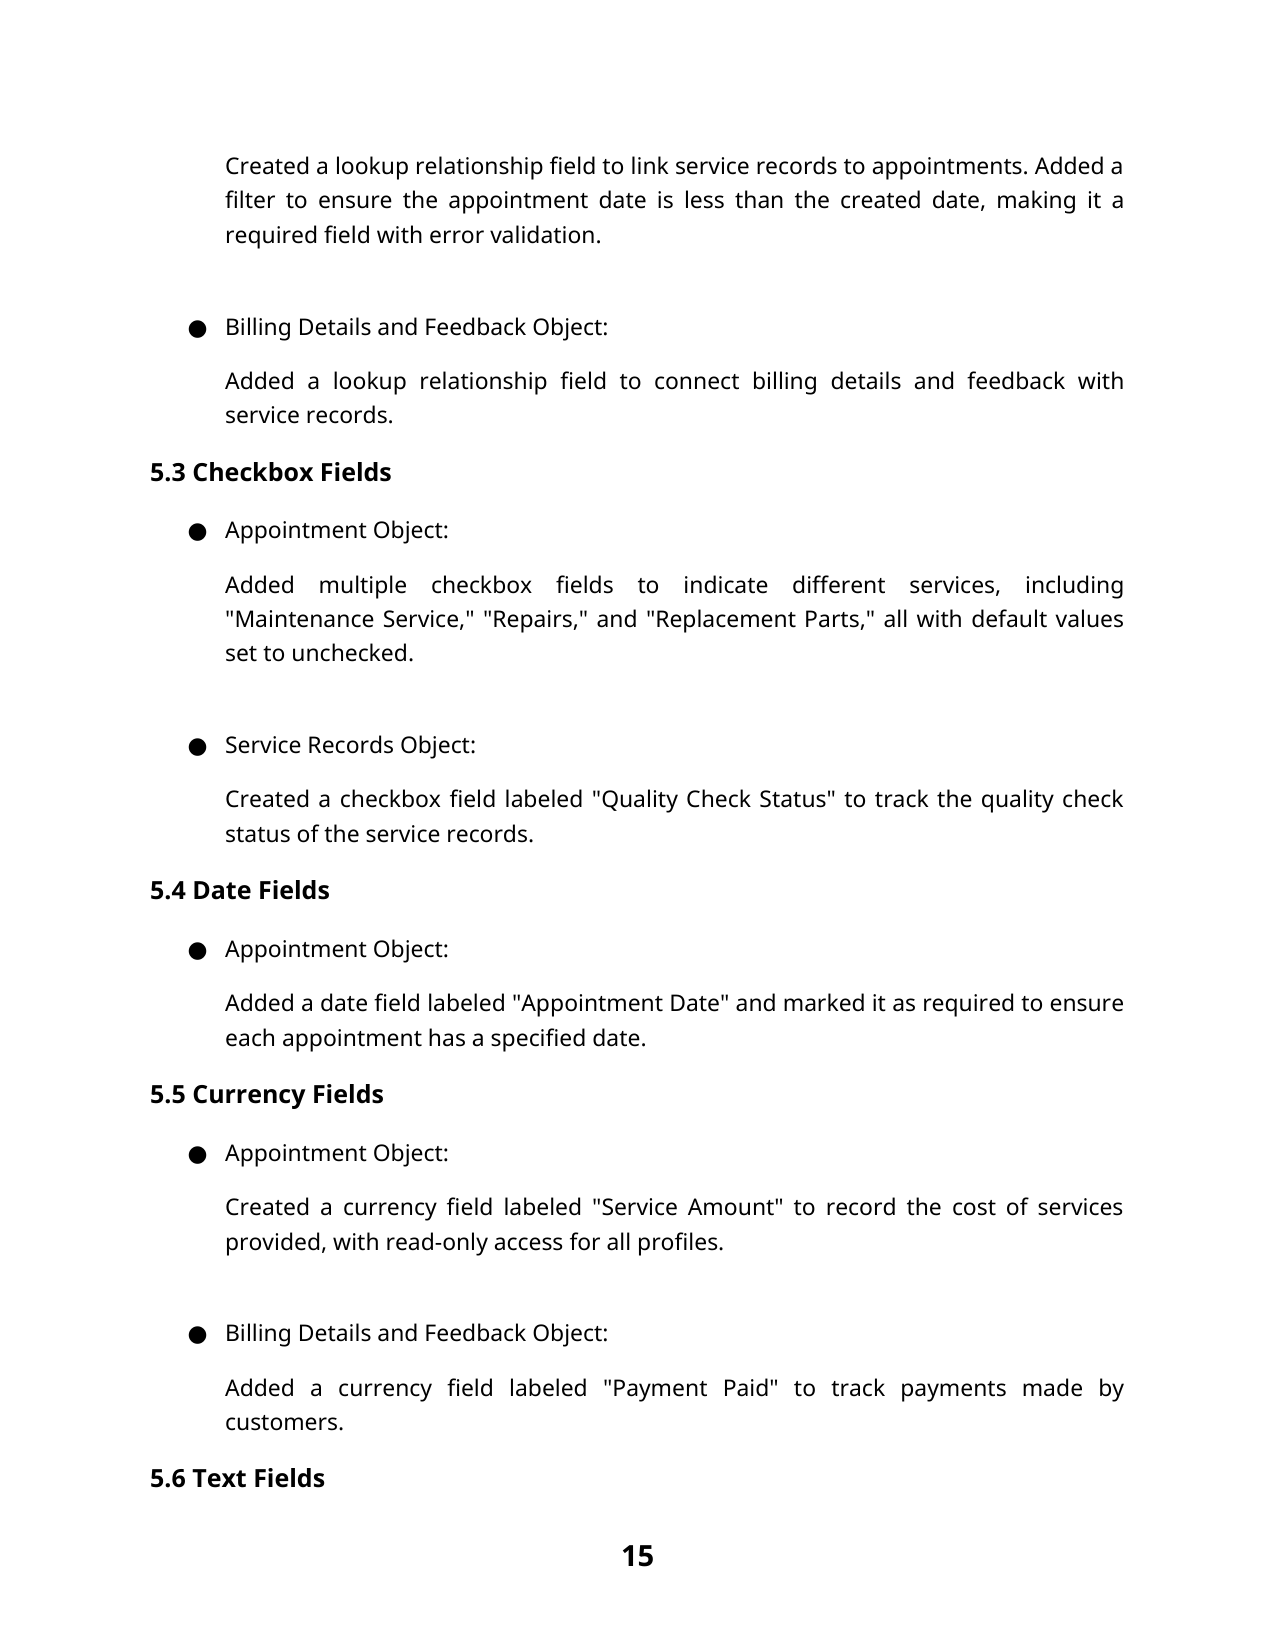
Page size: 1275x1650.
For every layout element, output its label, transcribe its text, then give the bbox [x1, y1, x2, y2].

text Added a currency field labeled "Payment Paid" to track payments made by customers. [225, 1372, 1125, 1437]
text Added a lookup relationship field to connect billing details and feedback with service records. [225, 364, 1125, 430]
text Created a currency field labeled "Service Amount" to record the cost of services provided, with read-only access for all profiles. [225, 1191, 1125, 1257]
list Billing Details and Feedback Object: [187, 1317, 1125, 1349]
text Added multiple checkbox fields to indicate different services, including "Maintenance Service," "Repairs," and "Replacement Parts," all with default values set to unchecked. [225, 569, 1125, 669]
list Appointment Object: [187, 933, 1125, 964]
text 5.4 Date Fields [150, 873, 1125, 907]
text 5.6 Text Fields [150, 1461, 1125, 1495]
list Service Records Object: [187, 729, 1125, 760]
text 5.3 Checkbox Fields [150, 454, 1125, 488]
text 5.5 Currency Fields [150, 1077, 1125, 1111]
text Added a date field labeled "Appointment Date" and marked it as required to ensure each appointment has a specified date. [225, 987, 1125, 1053]
list Appointment Object: [187, 1137, 1125, 1168]
list Appointment Object: [187, 514, 1125, 546]
list Billing Details and Feedback Object: [187, 310, 1125, 342]
text Created a lookup relationship field to link service records to appointments. Added a filter to ensure the appointment date is less than the created date, making it a required field with error validation. [225, 150, 1125, 250]
text Created a checkbox field labeled "Quality Check Status" to track the quality check status of the service records. [225, 783, 1125, 849]
